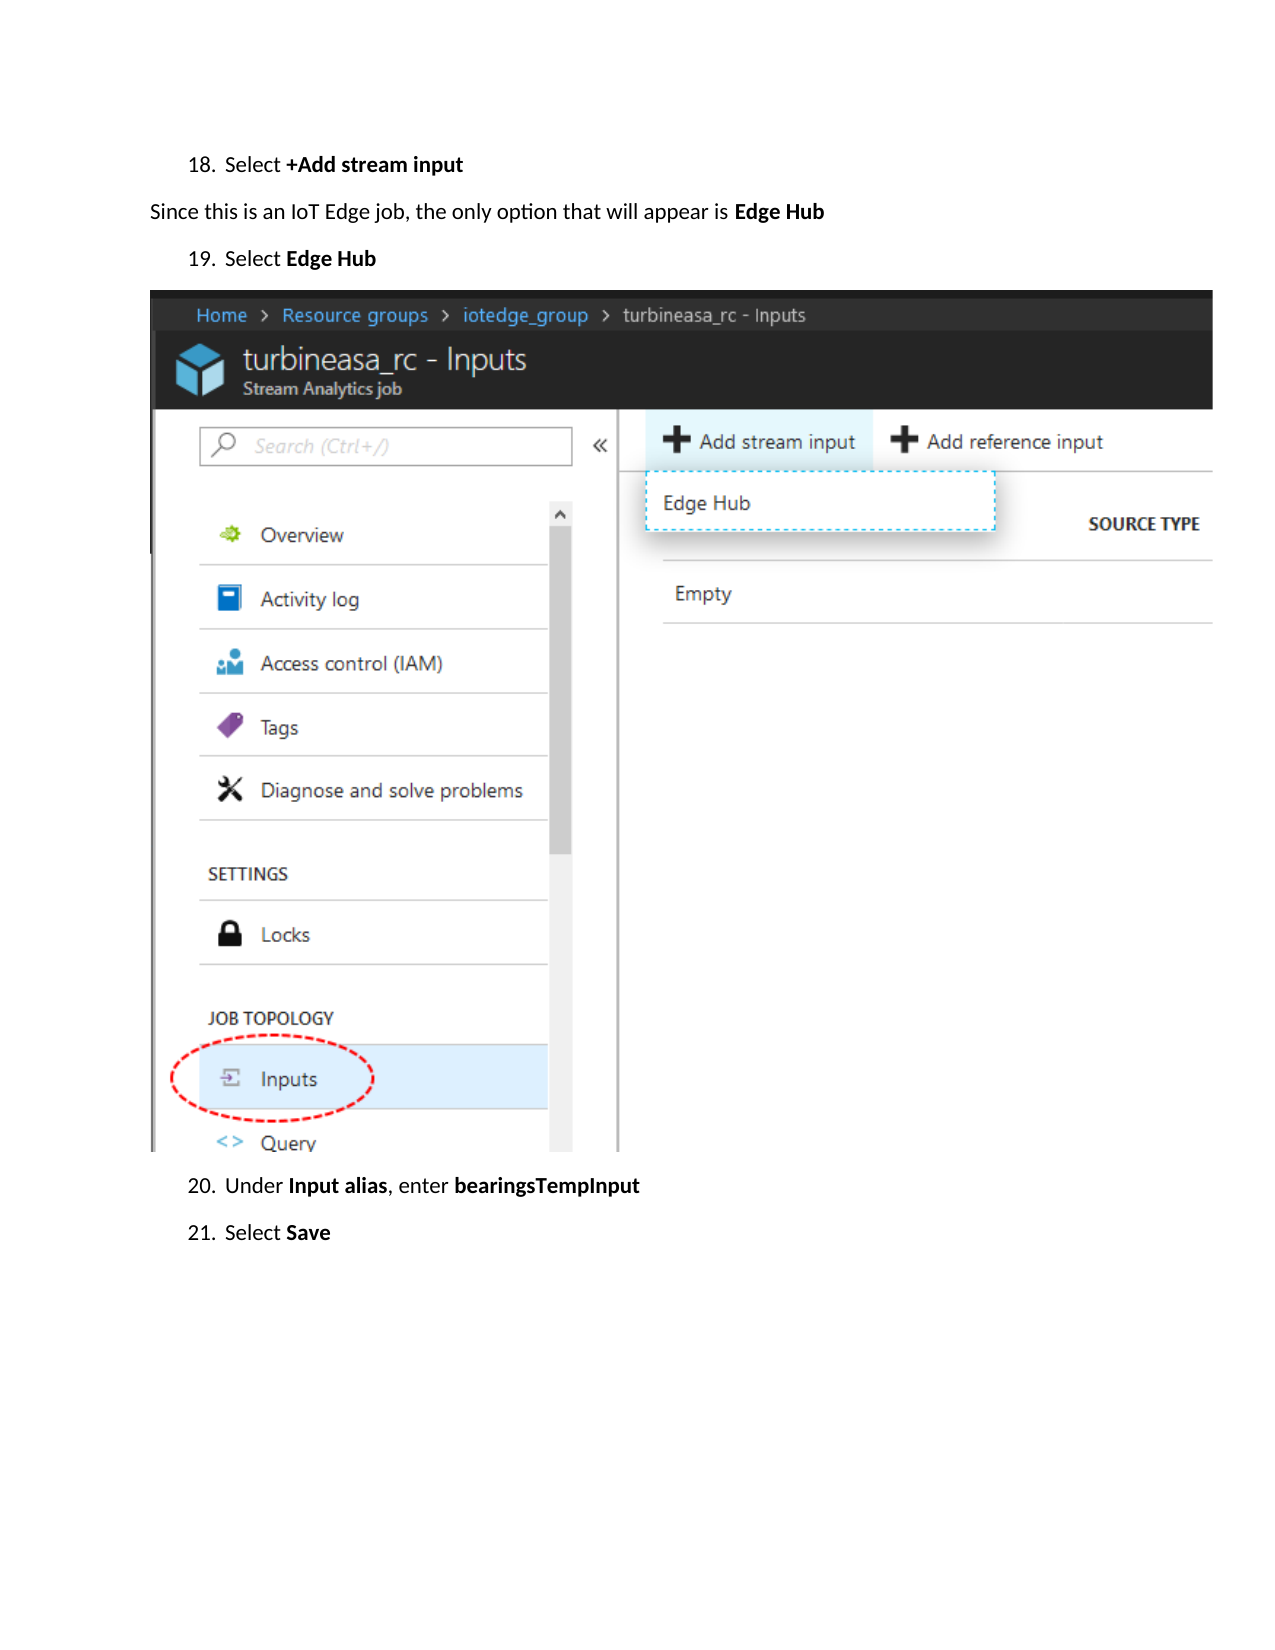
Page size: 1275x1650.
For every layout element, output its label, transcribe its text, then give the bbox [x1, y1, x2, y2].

list Under Input alias, enter bearingsTempInput [187, 1171, 1125, 1199]
text Since this is an IoT Edge job, the only option that will appear is Edge Hub [150, 197, 1125, 225]
list Select Edge Hub [187, 244, 1125, 272]
list Select Save [187, 1218, 1125, 1246]
picture [150, 290, 1213, 1152]
list Select +Add stream input [187, 150, 1125, 178]
